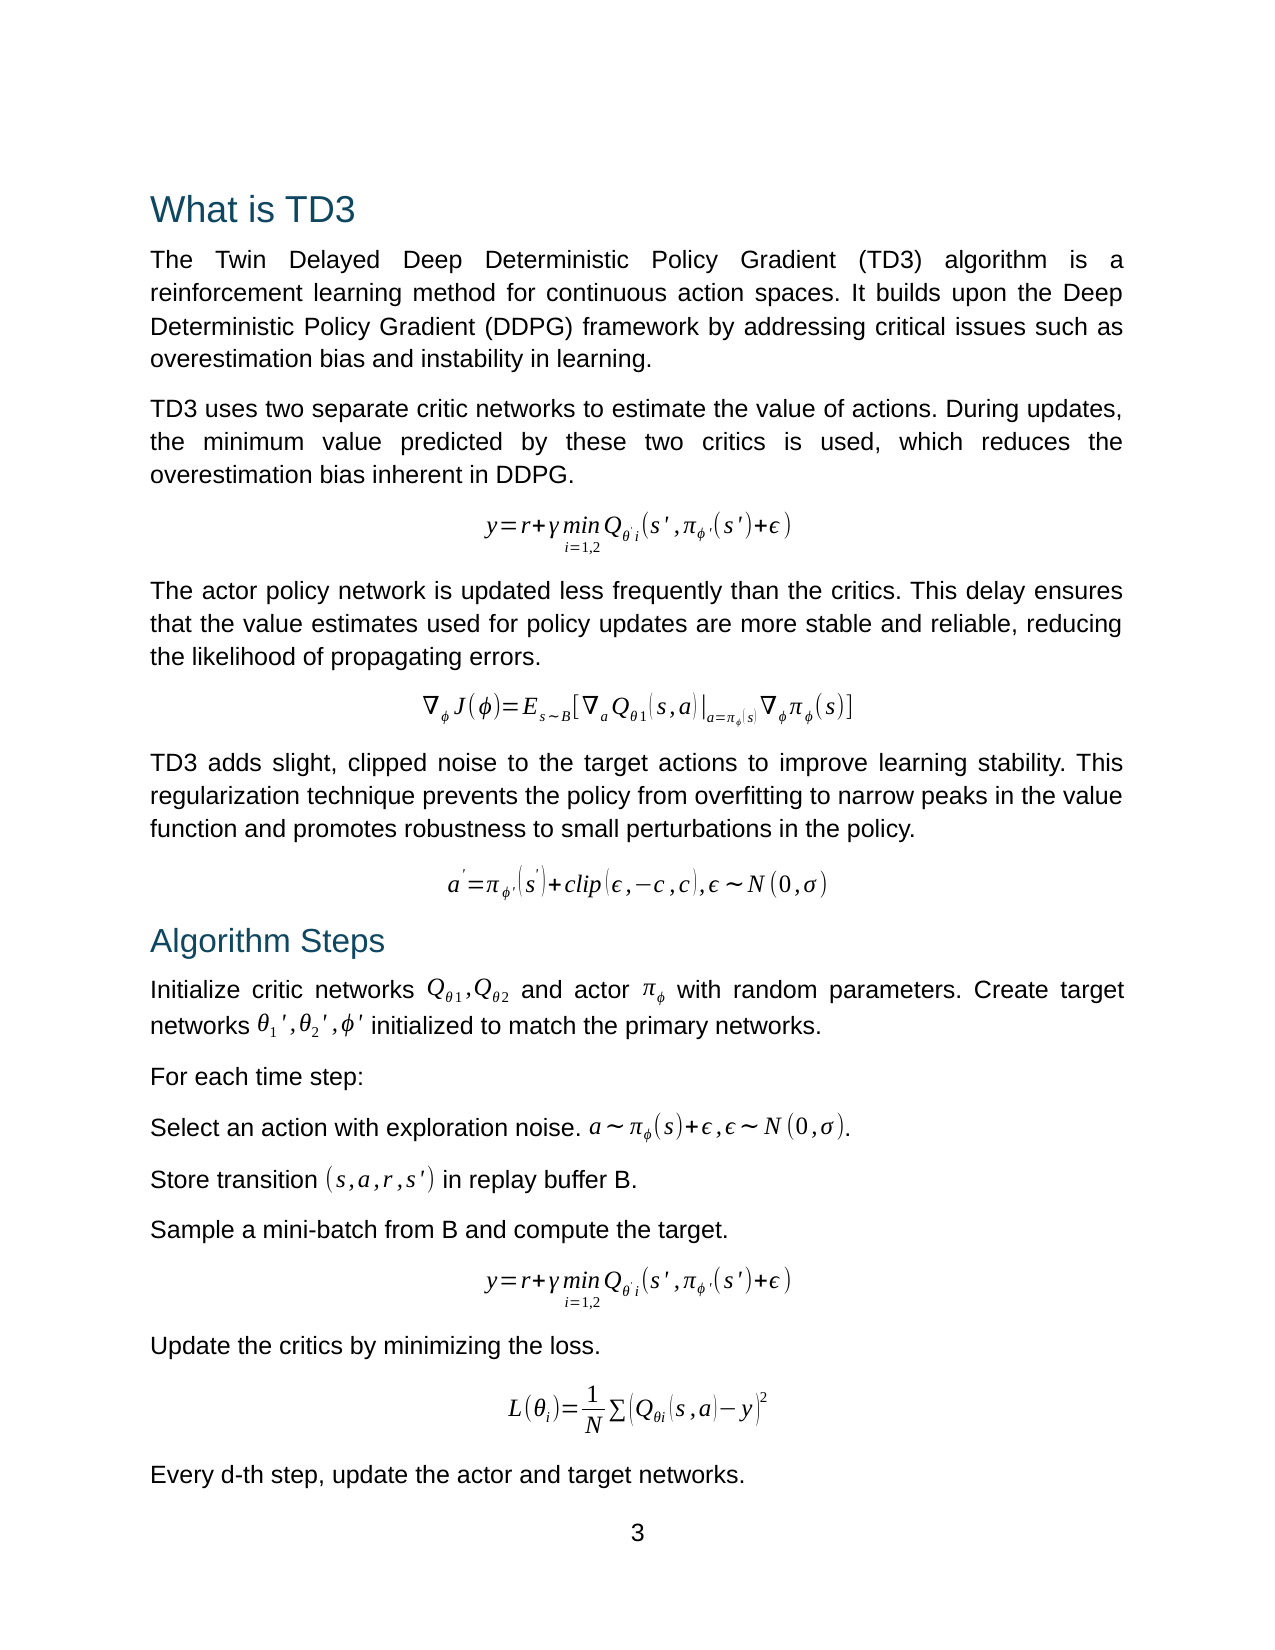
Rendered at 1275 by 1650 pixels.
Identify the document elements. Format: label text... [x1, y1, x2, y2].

text Select an action with exploration noise. . [150, 1112, 1125, 1143]
text Every d-th step, update the actor and target networks. [150, 1460, 1125, 1489]
text Sample a mini-batch from B and compute the target. [150, 1215, 1125, 1244]
text The Twin Delayed Deep Deterministic Policy Gradient (TD3) algorithm is a reinforcement learning method for continuous action spaces. It builds upon the Deep Deterministic Policy Gradient (DDPG) framework by addressing critical issues such as overestimation bias and instability in learning. [150, 245, 1125, 373]
text The actor policy network is updated less frequently than the critics. This delay ensures that the value estimates used for policy updates are more stable and reliable, reducing the likelihood of propagating errors. [150, 576, 1125, 670]
subtitle What is TD3 [150, 187, 1125, 231]
text Store transition in replay buffer B. [150, 1164, 1125, 1194]
text TD3 uses two separate critic networks to estimate the value of actions. During updates, the minimum value predicted by these two critics is used, which reduces the overestimation bias inherent in DDPG. [150, 394, 1125, 489]
text Update the critics by minimizing the loss. [150, 1331, 1125, 1359]
text TD3 adds slight, clipped noise to the target actions to improve learning stability. This regularization technique prevents the policy from overfitting to narrow peaks in the value function and promotes robustness to small perturbations in the policy. [150, 748, 1125, 843]
subtitle Algorithm Steps [150, 921, 1125, 960]
text For each time step: [150, 1062, 1125, 1091]
text Initialize critic networks and actor ​ with random parameters. Create target networks initialized to match the primary networks. [150, 974, 1125, 1041]
